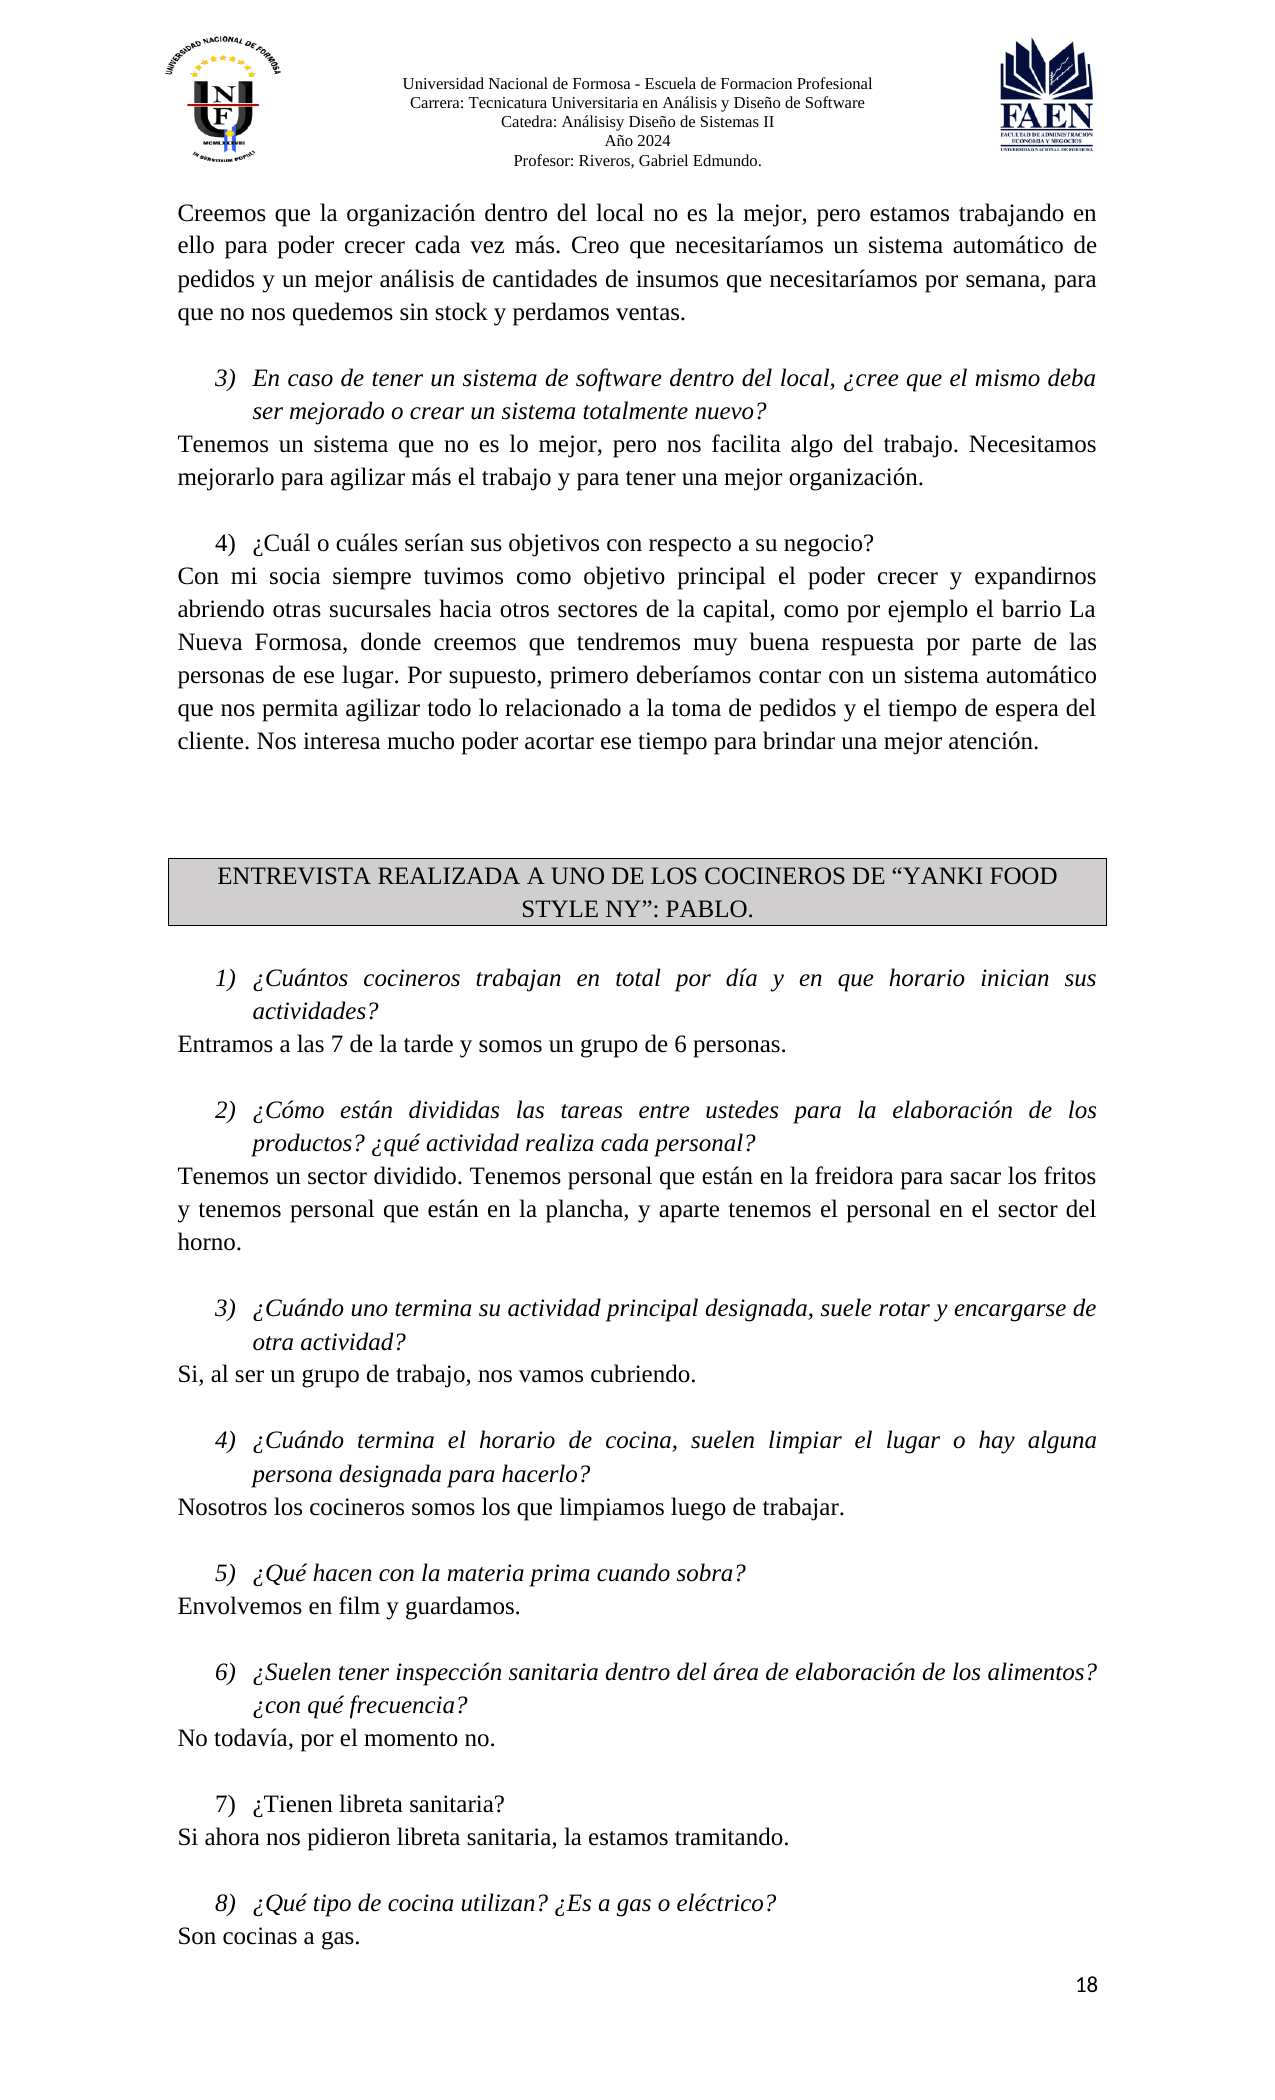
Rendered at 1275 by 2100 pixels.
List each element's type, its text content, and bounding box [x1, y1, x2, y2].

text Si, al ser un grupo de trabajo, nos vamos cubriendo. [177, 1359, 1098, 1388]
text ENTREVISTA REALIZADA A UNO DE LOS COCINEROS DE “YANKI FOOD STYLE NY”: PABLO. [169, 859, 1106, 925]
text Nosotros los cocineros somos los que limpiamos luego de trabajar. [177, 1492, 1098, 1520]
list ¿Cuándo termina el horario de cocina, suelen limpiar el lugar o hay alguna persona designada para hacerlo? [215, 1426, 1098, 1487]
list ¿Cuándo uno termina su actividad principal designada, suele rotar y encargarse de otra actividad? [215, 1293, 1098, 1355]
list ¿Qué hacen con la materia prima cuando sobra? [215, 1558, 1098, 1586]
picture [994, 36, 1099, 152]
list ¿Cómo están divididas las tareas entre ustedes para la elaboración de los productos? ¿qué actividad realiza cada personal? [215, 1095, 1098, 1157]
text Envolvemos en film y guardamos. [177, 1591, 1098, 1619]
text Creemos que la organización dentro del local no es la mejor, pero estamos trabajando en ello para poder crecer cada vez más. Creo que necesitaríamos un sistema automático de pedidos y un mejor análisis de cantidades de insumos que necesitaríamos por semana, para que no nos quedemos sin stock y perdamos ventas. [177, 198, 1098, 325]
picture [157, 36, 285, 162]
text Tenemos un sistema que no es lo mejor, pero nos facilita algo del trabajo. Necesitamos mejorarlo para agilizar más el trabajo y para tener una mejor organización. [177, 429, 1098, 491]
list ¿Suelen tener inspección sanitaria dentro del área de elaboración de los alimentos? ¿con qué frecuencia? [215, 1657, 1098, 1718]
text No todavía, por el momento no. [177, 1723, 1098, 1752]
text Con mi socia siempre tuvimos como objetivo principal el poder crecer y expandirnos abriendo otras sucursales hacia otros sectores de la capital, como por ejemplo el barrio La Nueva Formosa, donde creemos que tendremos muy buena respuesta por parte de las personas de ese lugar. Por supuesto, primero deberíamos contar con un sistema automático que nos permita agilizar todo lo relacionado a la toma de pedidos y el tiempo de espera del cliente. Nos interesa mucho poder acortar ese tiempo para brindar una mejor atención. [177, 561, 1098, 755]
text Tenemos un sector dividido. Tenemos personal que están en la freidora para sacar los fritos y tenemos personal que están en la plancha, y aparte tenemos el personal en el sector del horno. [177, 1161, 1098, 1256]
text Son cocinas a gas. [177, 1921, 1098, 1950]
list ¿Qué tipo de cocina utilizan? ¿Es a gas o eléctrico? [215, 1888, 1098, 1917]
list ¿Cuál o cuáles serían sus objetivos con respecto a su negocio? [215, 528, 1098, 557]
text Si ahora nos pidieron libreta sanitaria, la estamos tramitando. [177, 1822, 1098, 1851]
list ¿Tienen libreta sanitaria? [215, 1789, 1098, 1818]
list En caso de tener un sistema de software dentro del local, ¿cree que el mismo deba ser mejorado o crear un sistema totalmente nuevo? [215, 363, 1098, 424]
list ¿Cuántos cocineros trabajan en total por día y en que horario inician sus actividades? [215, 963, 1098, 1025]
text Entramos a las 7 de la tarde y somos un grupo de 6 personas. [177, 1029, 1098, 1058]
